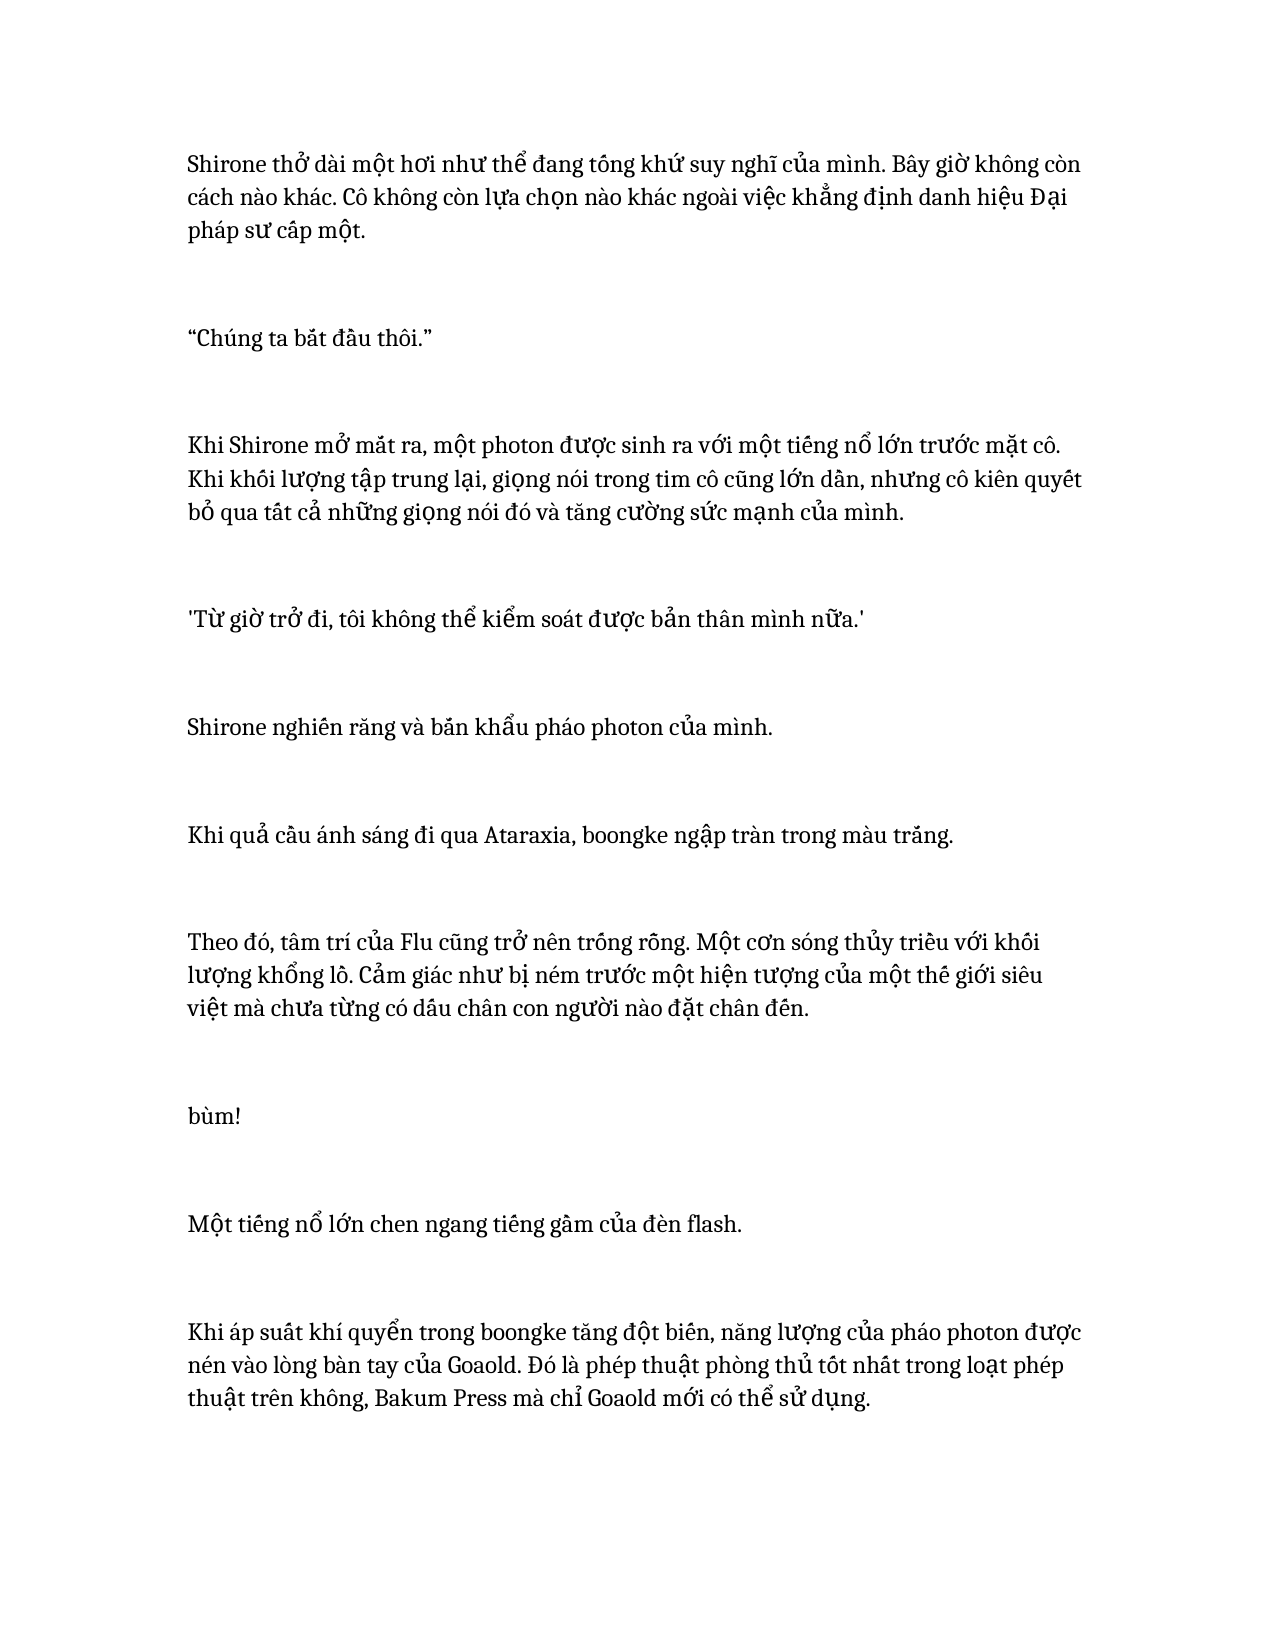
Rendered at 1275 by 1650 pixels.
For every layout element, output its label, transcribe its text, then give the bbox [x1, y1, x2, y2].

text “Chúng ta bắt đầu thôi.” [187, 324, 1087, 352]
text Shirone nghiến răng và bắn khẩu pháo photon của mình. [187, 713, 1087, 742]
text Shirone thở dài một hơi như thể đang tống khứ suy nghĩ của mình. Bây giờ không còn cách nào khác. Cô không còn lựa chọn nào khác ngoài việc khẳng định danh hiệu Đại pháp sư cấp một. [187, 150, 1087, 245]
text Khi Shirone mở mắt ra, một photon được sinh ra với một tiếng nổ lớn trước mặt cô. Khi khối lượng tập trung lại, giọng nói trong tim cô cũng lớn dần, nhưng cô kiên quyết bỏ qua tất cả những giọng nói đó và tăng cường sức mạnh của mình. [187, 431, 1087, 526]
text Khi quả cầu ánh sáng đi qua Ataraxia, boongke ngập tràn trong màu trắng. [187, 821, 1087, 849]
text Khi áp suất khí quyển trong boongke tăng đột biến, năng lượng của pháo photon được nén vào lòng bàn tay của Goaold. Đó là phép thuật phòng thủ tốt nhất trong loạt phép thuật trên không, Bakum Press mà chỉ Goaold mới có thể sử dụng. [187, 1317, 1087, 1412]
text bùm! [187, 1102, 1087, 1131]
text Theo đó, tâm trí của Flu cũng trở nên trống rỗng. Một cơn sóng thủy triều với khối lượng khổng lồ. Cảm giác như bị ném trước một hiện tượng của một thế giới siêu việt mà chưa từng có dấu chân con người nào đặt chân đến. [187, 928, 1087, 1023]
text 'Từ giờ trở đi, tôi không thể kiểm soát được bản thân mình nữa.' [187, 605, 1087, 634]
text Một tiếng nổ lớn chen ngang tiếng gầm của đèn flash. [187, 1210, 1087, 1238]
